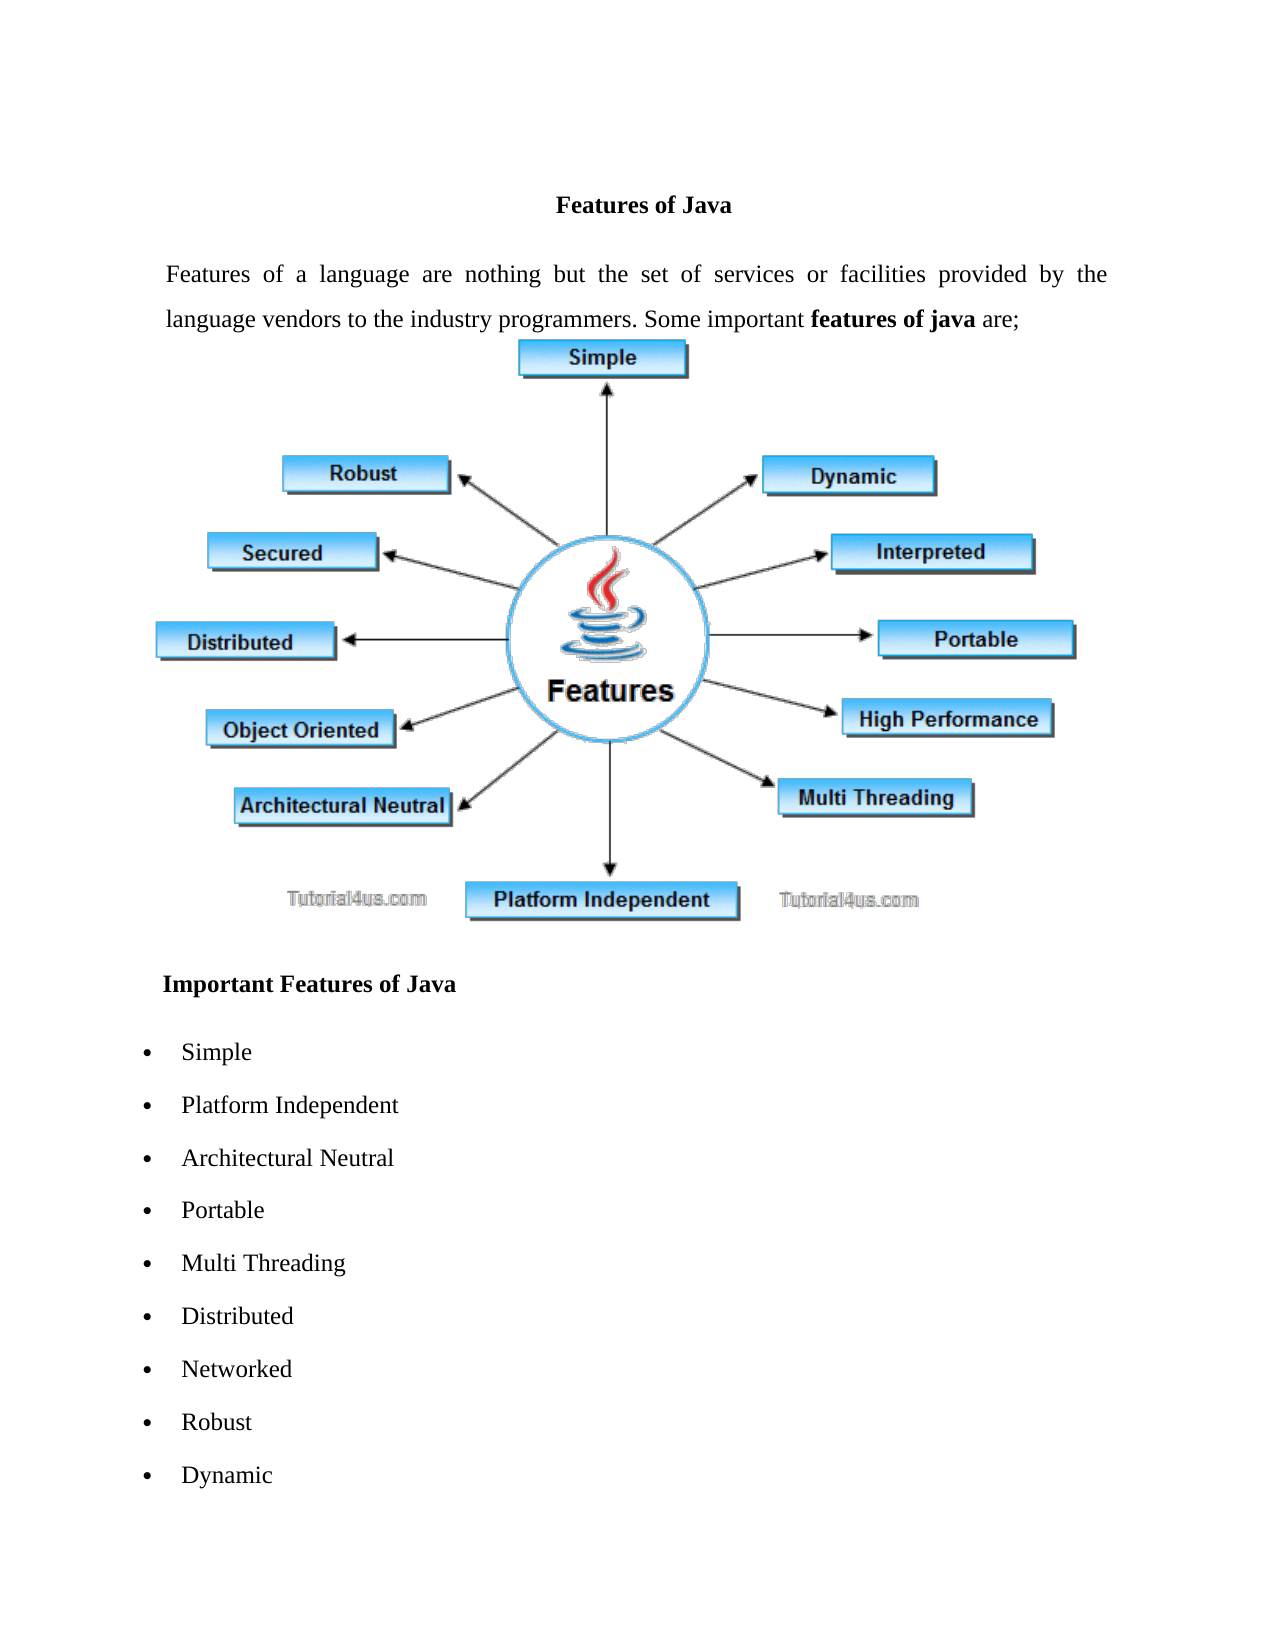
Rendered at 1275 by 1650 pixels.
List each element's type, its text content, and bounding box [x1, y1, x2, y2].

list Platform Independent [144, 1074, 1094, 1119]
list Dynamic [144, 1443, 1094, 1488]
list Robust [144, 1391, 1094, 1436]
text Important Features of Java [162, 969, 1125, 997]
picture [150, 332, 1083, 929]
list Architectural Neutral [144, 1127, 1094, 1172]
list Simple [144, 1021, 1094, 1066]
text Features of a language are nothing but the set of services or facilities provided by the language vendors to the industry programmers. Some important features of java are; [166, 243, 1109, 333]
text Features of Java [162, 191, 1125, 219]
list Distributed [144, 1285, 1094, 1330]
list Networked [144, 1338, 1094, 1383]
list Portable [144, 1179, 1094, 1224]
list Multi Threading [144, 1232, 1094, 1277]
